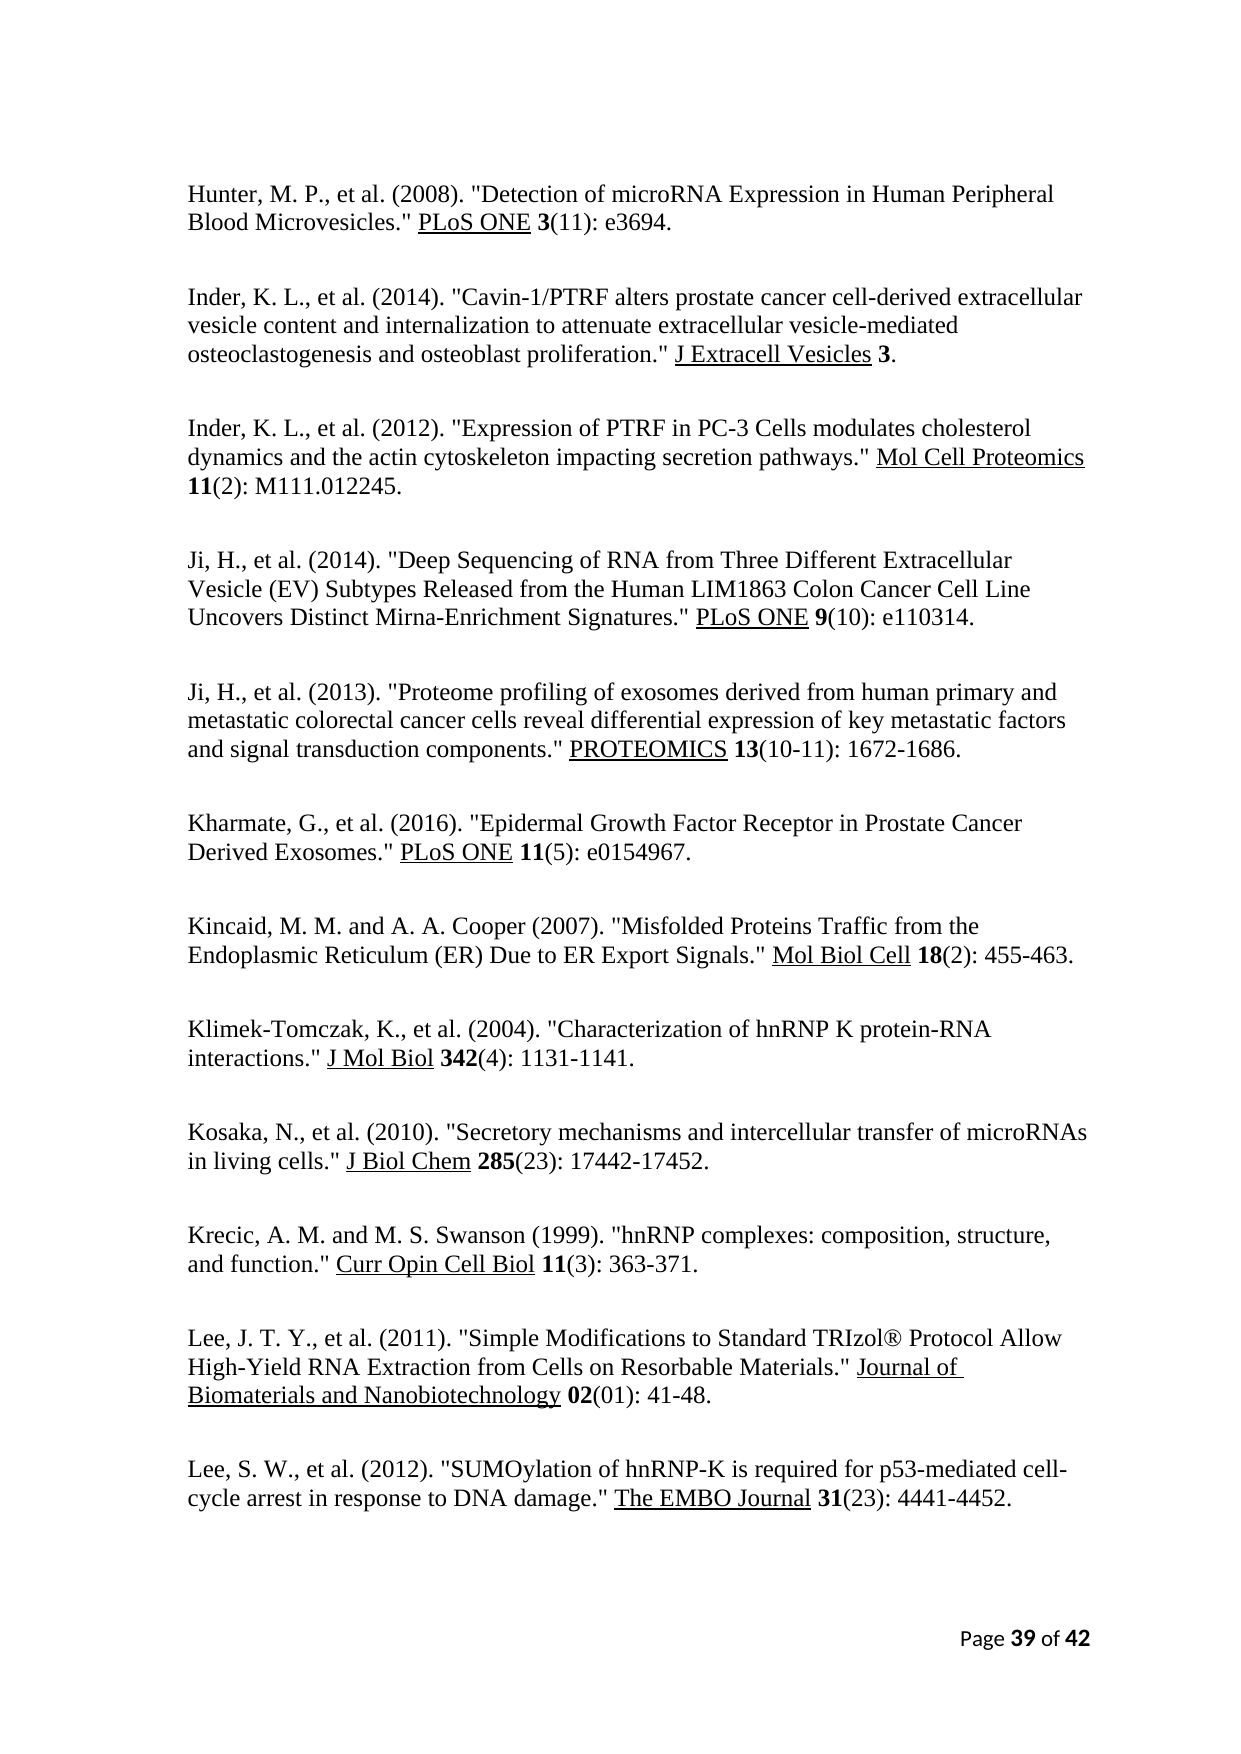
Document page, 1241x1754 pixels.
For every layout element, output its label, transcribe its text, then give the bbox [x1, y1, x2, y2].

text Lee, J. T. Y., et al. (2011). "Simple Modifications to Standard TRIzol® Protocol Allow High-Yield RNA Extraction from Cells on Resorbable Materials." Journal of Biomaterials and Nanobiotechnology 02(01): 41-48. [187, 1323, 1090, 1409]
text Ji, H., et al. (2014). "Deep Sequencing of RNA from Three Different Extracellular Vesicle (EV) Subtypes Released from the Human LIM1863 Colon Cancer Cell Line Uncovers Distinct Mirna-Enrichment Signatures." PLoS ONE 9(10): e110314. [187, 545, 1090, 631]
text Kharmate, G., et al. (2016). "Epidermal Growth Factor Receptor in Prostate Cancer Derived Exosomes." PLoS ONE 11(5): e0154967. [187, 808, 1090, 866]
text Lee, S. W., et al. (2012). "SUMOylation of hnRNP-K is required for p53-mediated cell-cycle arrest in response to DNA damage." The EMBO Journal 31(23): 4441-4452. [187, 1454, 1090, 1512]
text Hunter, M. P., et al. (2008). "Detection of microRNA Expression in Human Peripheral Blood Microvesicles." PLoS ONE 3(11): e3694. [187, 179, 1090, 236]
text Inder, K. L., et al. (2014). "Cavin-1/PTRF alters prostate cancer cell-derived extracellular vesicle content and internalization to attenuate extracellular vesicle-mediated osteoclastogenesis and osteoblast proliferation." J Extracell Vesicles 3. [187, 282, 1090, 368]
text Klimek-Tomczak, K., et al. (2004). "Characterization of hnRNP K protein-RNA interactions." J Mol Biol 342(4): 1131-1141. [187, 1014, 1090, 1072]
text Inder, K. L., et al. (2012). "Expression of PTRF in PC-3 Cells modulates cholesterol dynamics and the actin cytoskeleton impacting secretion pathways." Mol Cell Proteomics 11(2): M111.012245. [187, 413, 1090, 499]
text Kosaka, N., et al. (2010). "Secretory mechanisms and intercellular transfer of microRNAs in living cells." J Biol Chem 285(23): 17442-17452. [187, 1117, 1090, 1174]
text Krecic, A. M. and M. S. Swanson (1999). "hnRNP complexes: composition, structure, and function." Curr Opin Cell Biol 11(3): 363-371. [187, 1220, 1090, 1277]
text Ji, H., et al. (2013). "Proteome profiling of exosomes derived from human primary and metastatic colorectal cancer cells reveal differential expression of key metastatic factors and signal transduction components." PROTEOMICS 13(10-11): 1672-1686. [187, 677, 1090, 763]
text Kincaid, M. M. and A. A. Cooper (2007). "Misfolded Proteins Traffic from the Endoplasmic Reticulum (ER) Due to ER Export Signals." Mol Biol Cell 18(2): 455-463. [187, 911, 1090, 969]
